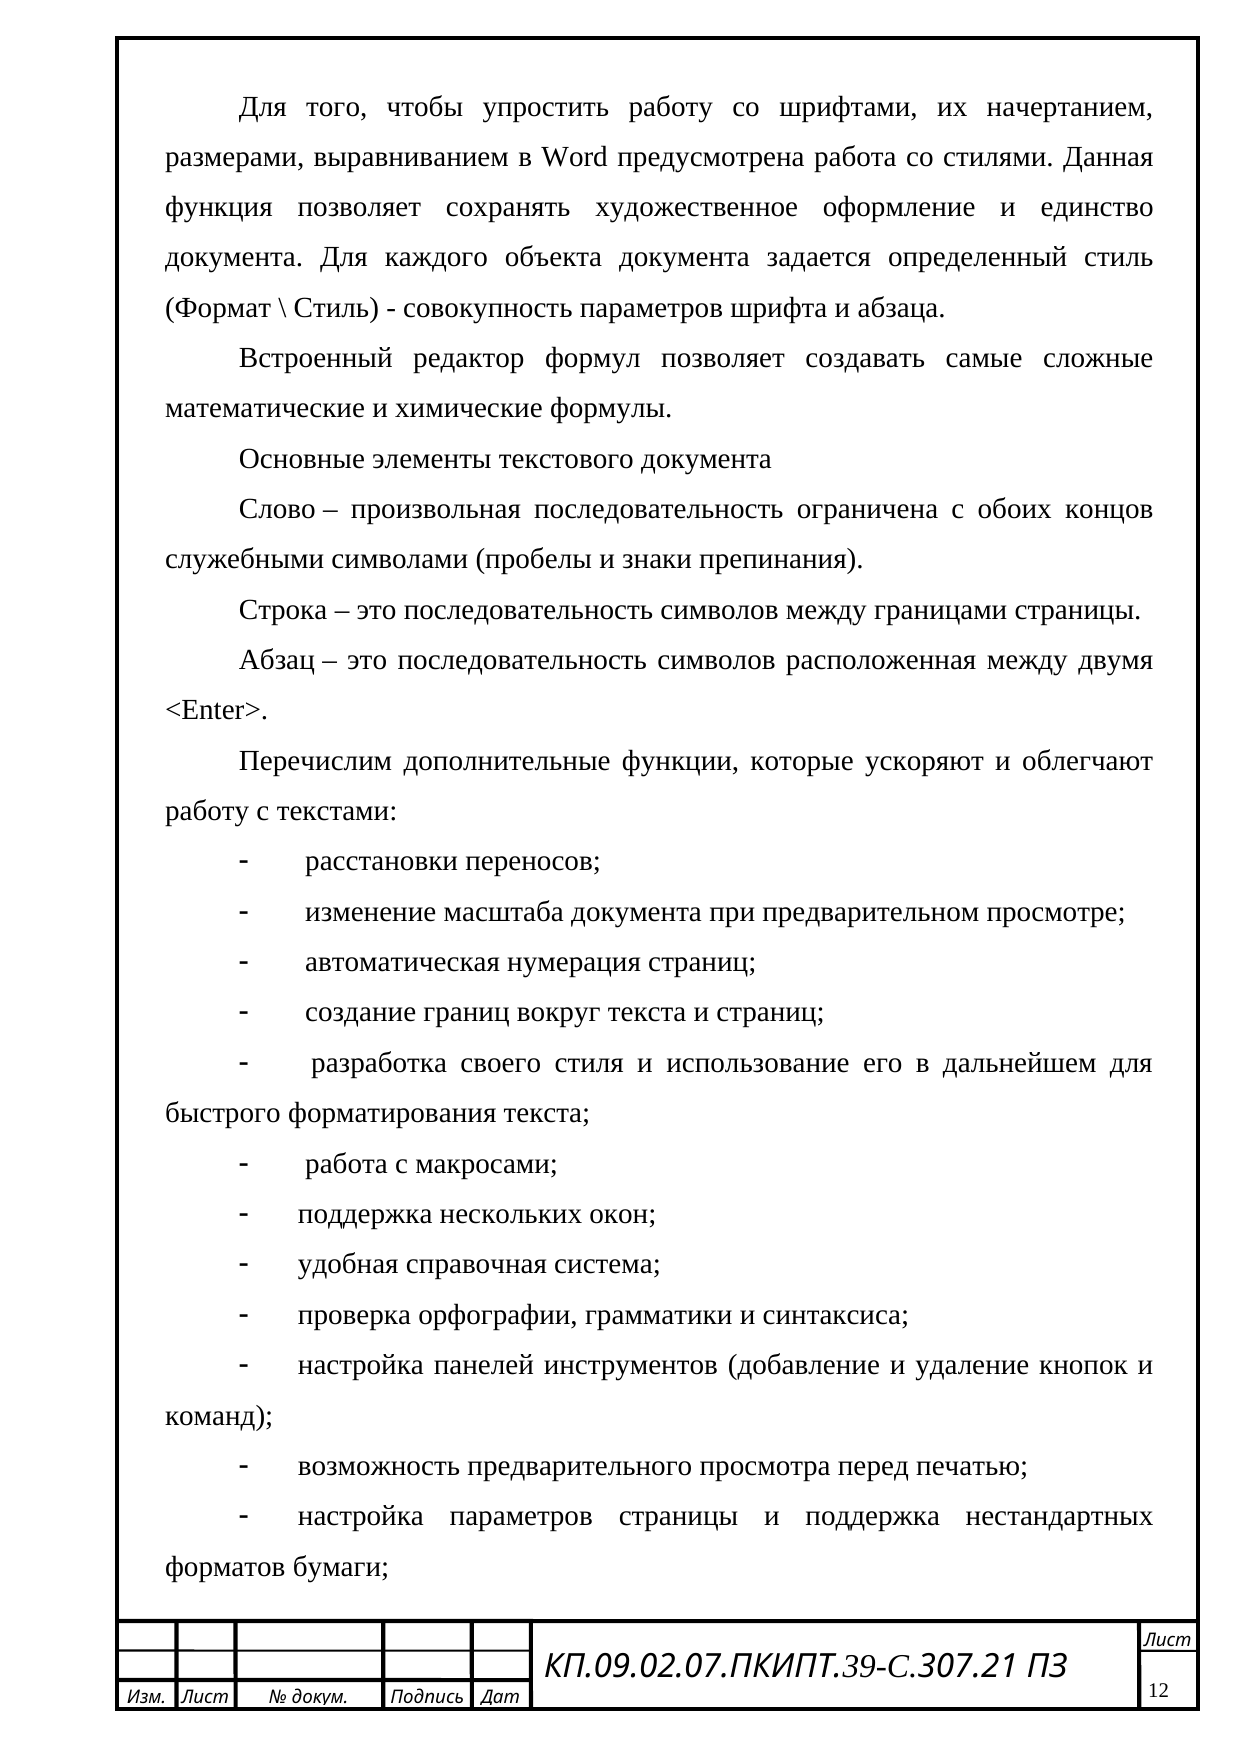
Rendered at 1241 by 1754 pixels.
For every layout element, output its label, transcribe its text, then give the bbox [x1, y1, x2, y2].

list настройка панелей инструментов (добавление и удаление кнопок и команд); [165, 1347, 1154, 1431]
list настройка параметров страницы и поддержка нестандартных форматов бумаги; [165, 1498, 1154, 1582]
text Встроенный редактор формул позволяет создавать самые сложные математические и химические формулы. [165, 340, 1154, 424]
list разработка своего стиля и использование его в дальнейшем для быстрого форматирования текста; [165, 1045, 1154, 1129]
list расстановки переносов; [165, 843, 1154, 877]
text Для того, чтобы упростить работу со шрифтами, их начертанием, размерами, выравниванием в Word предусмотрена работа со стилями. Данная функция позволяет сохранять художественное оформление и единство документа. Для каждого объекта документа задается определенный стиль (Формат \ Стиль) - совокупность параметров шрифта и абзаца. [165, 89, 1154, 323]
text Абзац – это последовательность символов расположенная между двумя <Enter>. [165, 642, 1154, 726]
list возможность предварительного просмотра перед печатью; [165, 1448, 1154, 1482]
text Слово – произвольная последовательность ограничена с обоих концов служебными символами (пробелы и знаки препинания). [165, 491, 1154, 575]
text Строка – это последовательность символов между границами страницы. [165, 592, 1154, 625]
text Перечислим дополнительные функции, которые ускоряют и облегчают работу с текстами: [165, 743, 1154, 827]
list создание границ вокруг текста и страниц; [165, 994, 1154, 1028]
list удобная справочная система; [165, 1247, 1154, 1280]
list проверка орфографии, грамматики и синтаксиса; [165, 1297, 1154, 1331]
text Основные элементы текстового документа [165, 441, 1154, 474]
list автоматическая нумерация страниц; [165, 944, 1154, 978]
list работа с макросами; [165, 1146, 1154, 1179]
list изменение масштаба документа при предварительном просмотре; [165, 894, 1154, 927]
list поддержка нескольких окон; [165, 1196, 1154, 1230]
